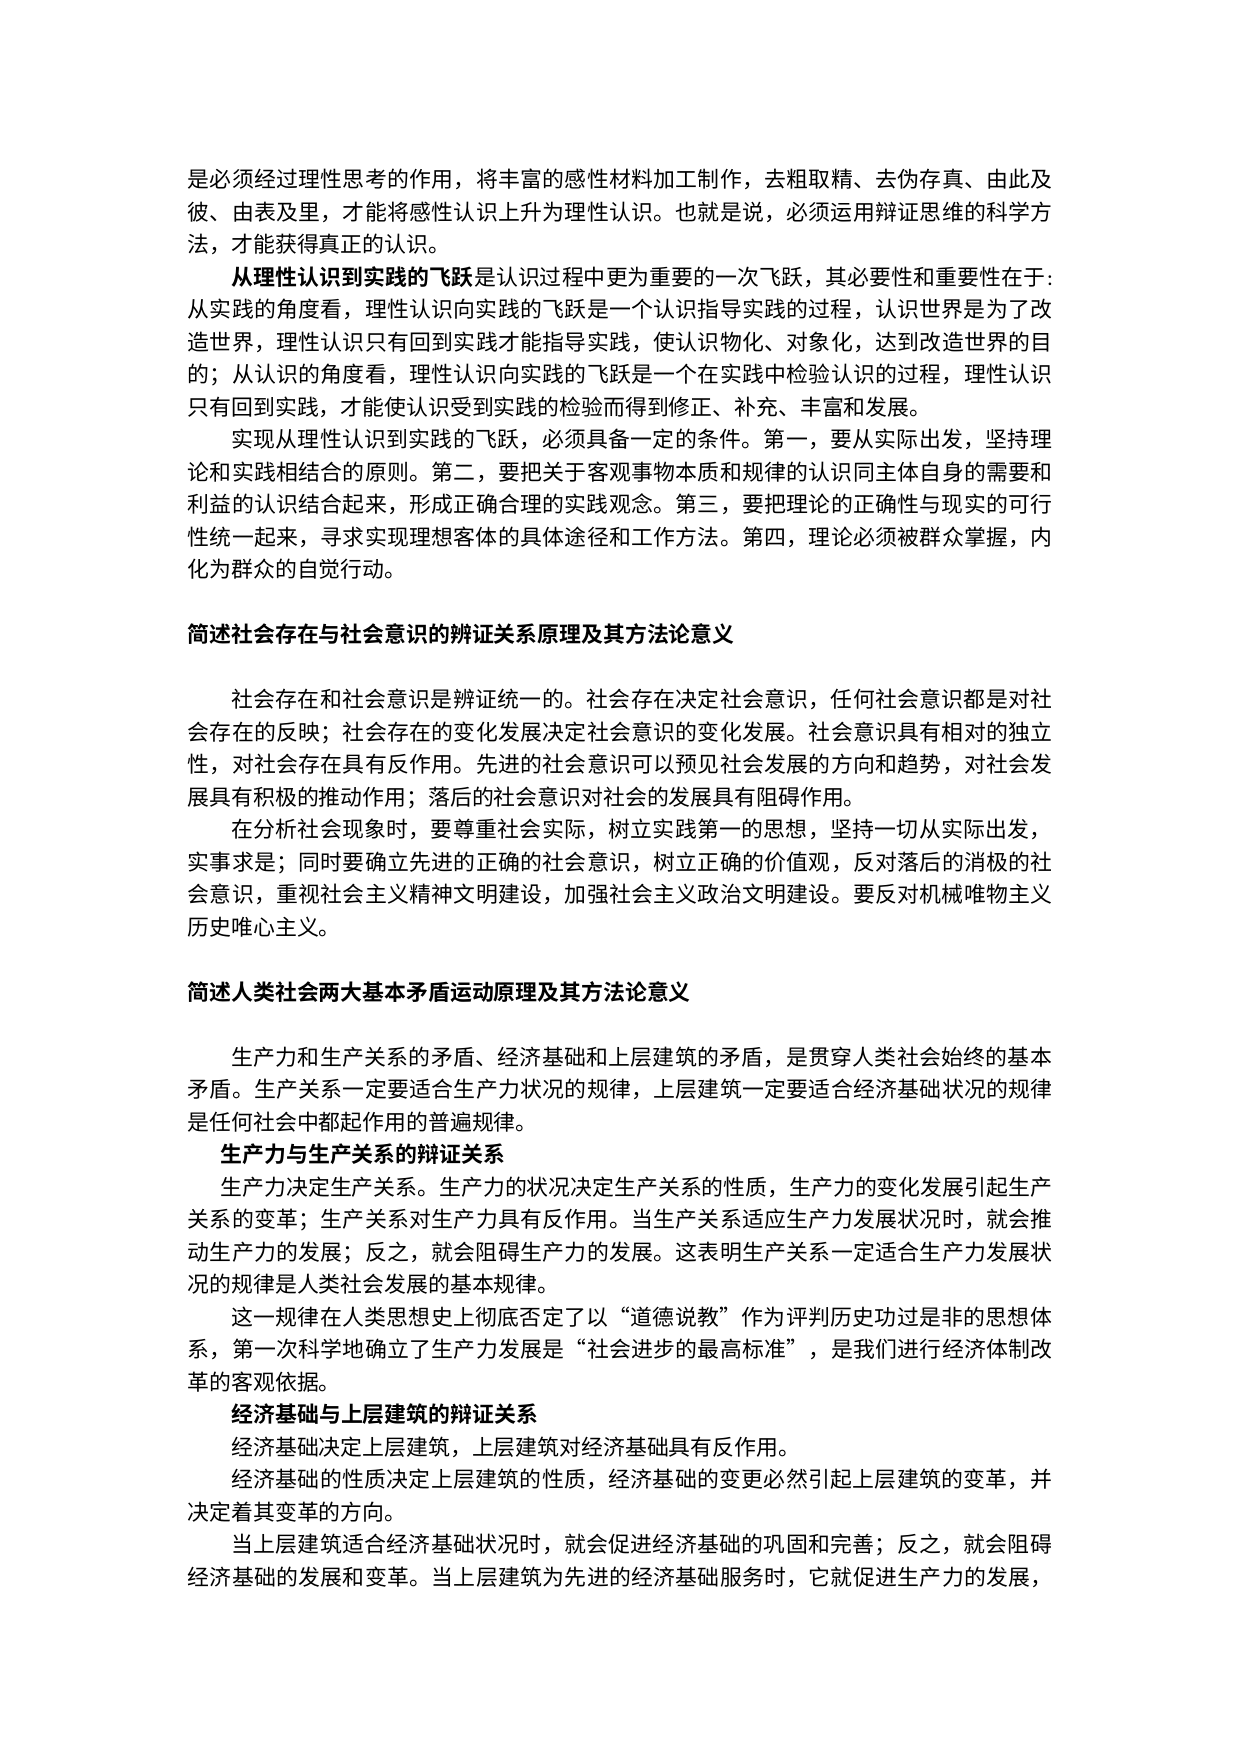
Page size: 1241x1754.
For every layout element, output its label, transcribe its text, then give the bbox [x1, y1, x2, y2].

text 经济基础的性质决定上层建筑的性质，经济基础的变更必然引起上层建筑的变革，并决定着其变革的方向。 [187, 1462, 1053, 1527]
text 从理性认识到实践的飞跃是认识过程中更为重要的一次飞跃，其必要性和重要性在于:从实践的角度看，理性认识向实践的飞跃是一个认识指导实践的过程，认识世界是为了改造世界，理性认识只有回到实践才能指导实践，使认识物化、对象化，达到改造世界的目的；从认识的角度看，理性认识向实践的飞跃是一个在实践中检验认识的过程，理性认识只有回到实践，才能使认识受到实践的检验而得到修正、补充、丰富和发展。 [187, 259, 1053, 422]
text 生产力与生产关系的辩证关系 [187, 1137, 1053, 1169]
text 社会存在和社会意识是辨证统一的。社会存在决定社会意识，任何社会意识都是对社会存在的反映；社会存在的变化发展决定社会意识的变化发展。社会意识具有相对的独立性，对社会存在具有反作用。先进的社会意识可以预见社会发展的方向和趋势，对社会发展具有积极的推动作用；落后的社会意识对社会的发展具有阻碍作用。 [187, 682, 1053, 812]
text 生产力和生产关系的矛盾、经济基础和上层建筑的矛盾，是贯穿人类社会始终的基本矛盾。生产关系一定要适合生产力状况的规律，上层建筑一定要适合经济基础状况的规律，是任何社会中都起作用的普遍规律。 [187, 1039, 1053, 1137]
text 简述人类社会两大基本矛盾运动原理及其方法论意义 [187, 974, 1053, 1007]
text 经济基础与上层建筑的辩证关系 [187, 1397, 1053, 1429]
text 生产力决定生产关系。生产力的状况决定生产关系的性质，生产力的变化发展引起生产关系的变革；生产关系对生产力具有反作用。当生产关系适应生产力发展状况时，就会推动生产力的发展；反之，就会阻碍生产力的发展。这表明生产关系一定适合生产力发展状况的规律是人类社会发展的基本规律。 [187, 1169, 1053, 1299]
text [187, 1527, 1053, 1592]
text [187, 162, 1053, 259]
text 经济基础决定上层建筑，上层建筑对经济基础具有反作用。 [187, 1429, 1053, 1462]
text 实现从理性认识到实践的飞跃，必须具备一定的条件。第一，要从实际出发，坚持理论和实践相结合的原则。第二，要把关于客观事物本质和规律的认识同主体自身的需要和利益的认识结合起来，形成正确合理的实践观念。第三，要把理论的正确性与现实的可行性统一起来，寻求实现理想客体的具体途径和工作方法。第四，理论必须被群众掌握，内化为群众的自觉行动。 [187, 422, 1053, 584]
text 在分析社会现象时，要尊重社会实际，树立实践第一的思想，坚持一切从实际出发，实事求是；同时要确立先进的正确的社会意识，树立正确的价值观，反对落后的消极的社会意识，重视社会主义精神文明建设，加强社会主义政治文明建设。要反对机械唯物主义、历史唯心主义。 [187, 812, 1053, 942]
text 这一规律在人类思想史上彻底否定了以“道德说教”作为评判历史功过是非的思想体系，第一次科学地确立了生产力发展是“社会进步的最高标准”，是我们进行经济体制改革的客观依据。 [187, 1299, 1053, 1397]
text 简述社会存在与社会意识的辨证关系原理及其方法论意义 [187, 617, 1053, 649]
